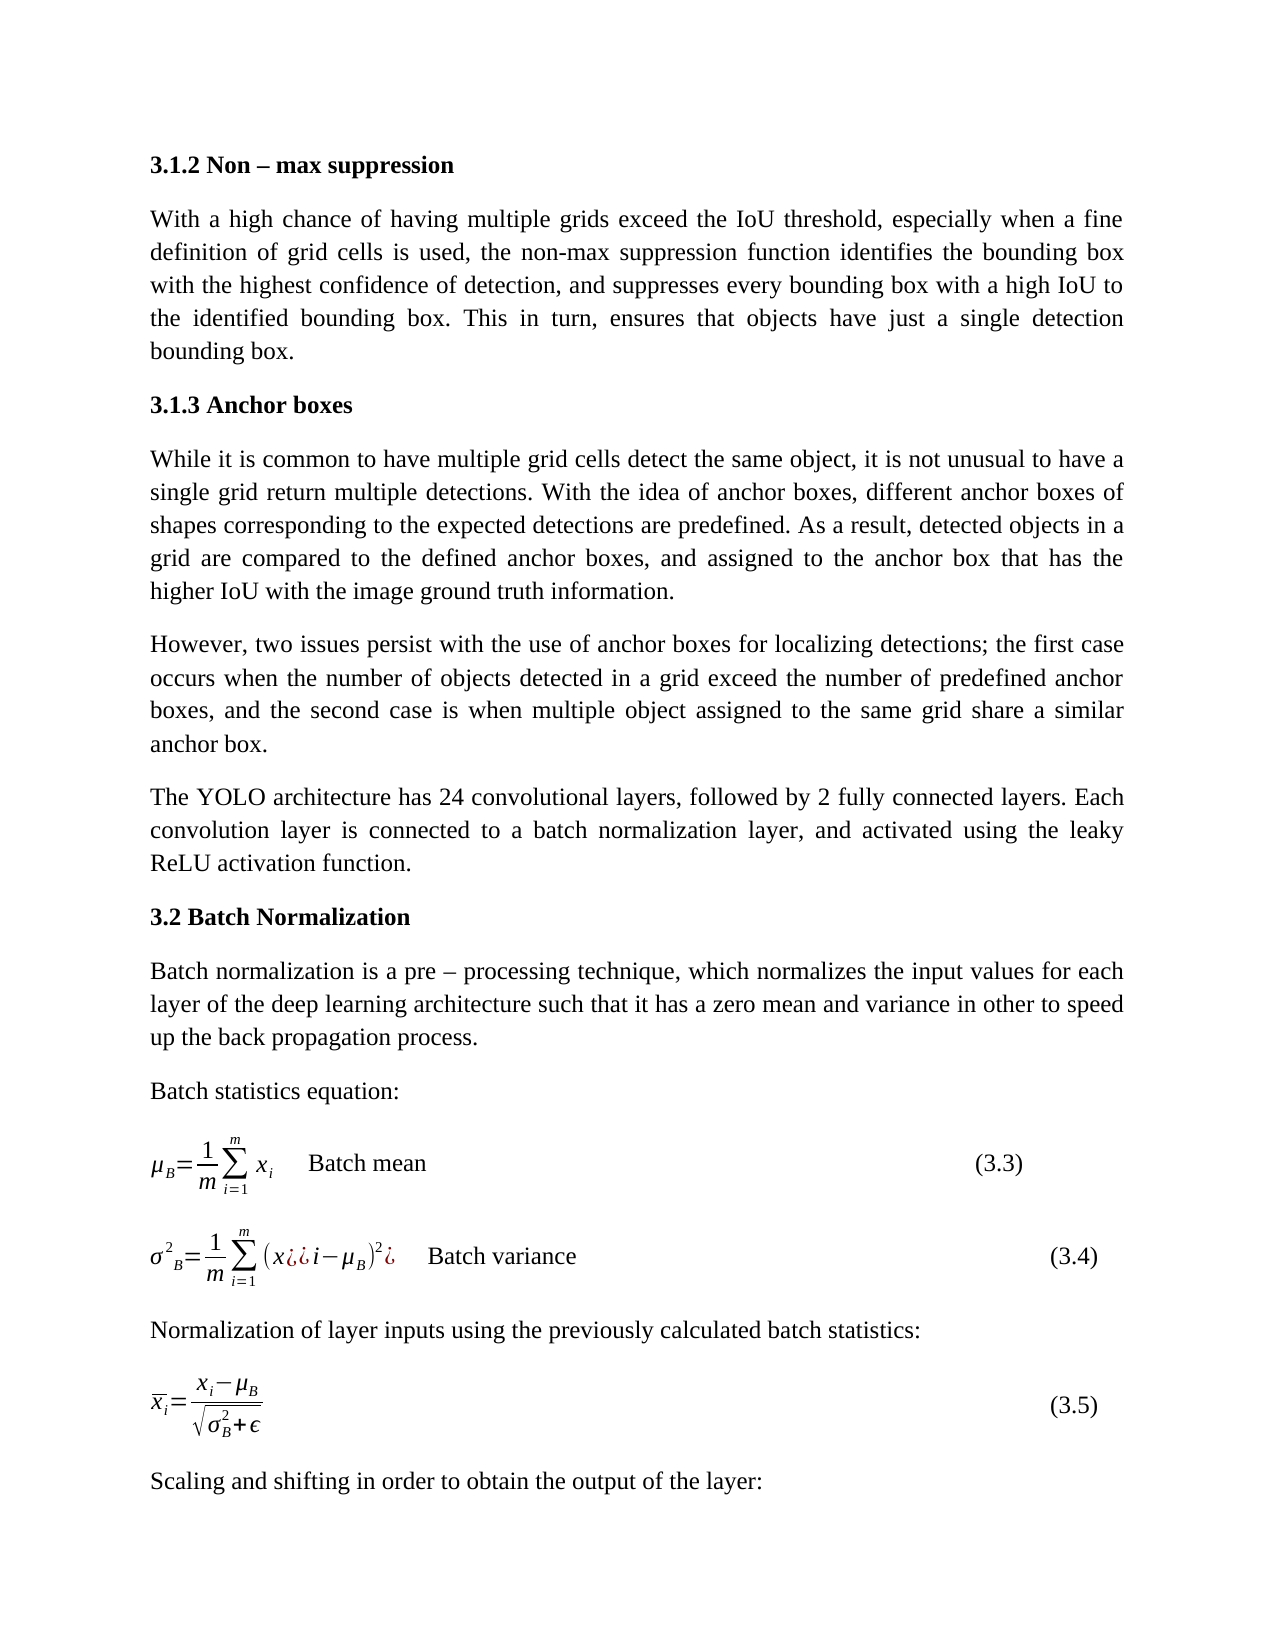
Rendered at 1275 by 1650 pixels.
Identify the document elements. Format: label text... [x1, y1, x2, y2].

text With a high chance of having multiple grids exceed the IoU threshold, especially when a fine definition of grid cells is used, the non-max suppression function identifies the bounding box with the highest confidence of detection, and suppresses every bounding box with a high IoU to the identified bounding box. This in turn, ensures that objects have just a single detection bounding box. [150, 204, 1125, 365]
text Batch mean (3.3) [150, 1130, 1125, 1197]
text While it is common to have multiple grid cells detect the same object, it is not unusual to have a single grid return multiple detections. With the idea of anchor boxes, different anchor boxes of shapes corresponding to the expected detections are predefined. As a result, detected objects in a grid are compared to the defined anchor boxes, and assigned to the anchor box that has the higher IoU with the image ground truth information. [150, 444, 1125, 604]
text However, two issues persist with the use of anchor boxes for localizing detections; the first case occurs when the number of objects detected in a grid exceed the number of predefined anchor boxes, and the second case is when multiple object assigned to the same grid share a similar anchor box. [150, 629, 1125, 757]
text 3.1.3 Anchor boxes [150, 390, 1125, 418]
text Batch variance (3.4) [150, 1222, 1125, 1290]
text 3.1.2 Non – max suppression [150, 150, 1125, 179]
text 3.2 Batch Normalization [150, 902, 1125, 931]
text Normalization of layer inputs using the previously calculated batch statistics: [150, 1315, 1125, 1343]
text (3.5) [150, 1369, 1125, 1441]
text Scaling and shifting in order to obtain the output of the layer: [150, 1466, 1125, 1495]
text The YOLO architecture has 24 convolutional layers, followed by 2 fully connected layers. Each convolution layer is connected to a batch normalization layer, and activated using the leaky ReLU activation function. [150, 782, 1125, 877]
text Batch normalization is a pre – processing technique, which normalizes the input values for each layer of the deep learning architecture such that it has a zero mean and variance in other to speed up the back propagation process. [150, 956, 1125, 1051]
text Batch statistics equation: [150, 1076, 1125, 1105]
